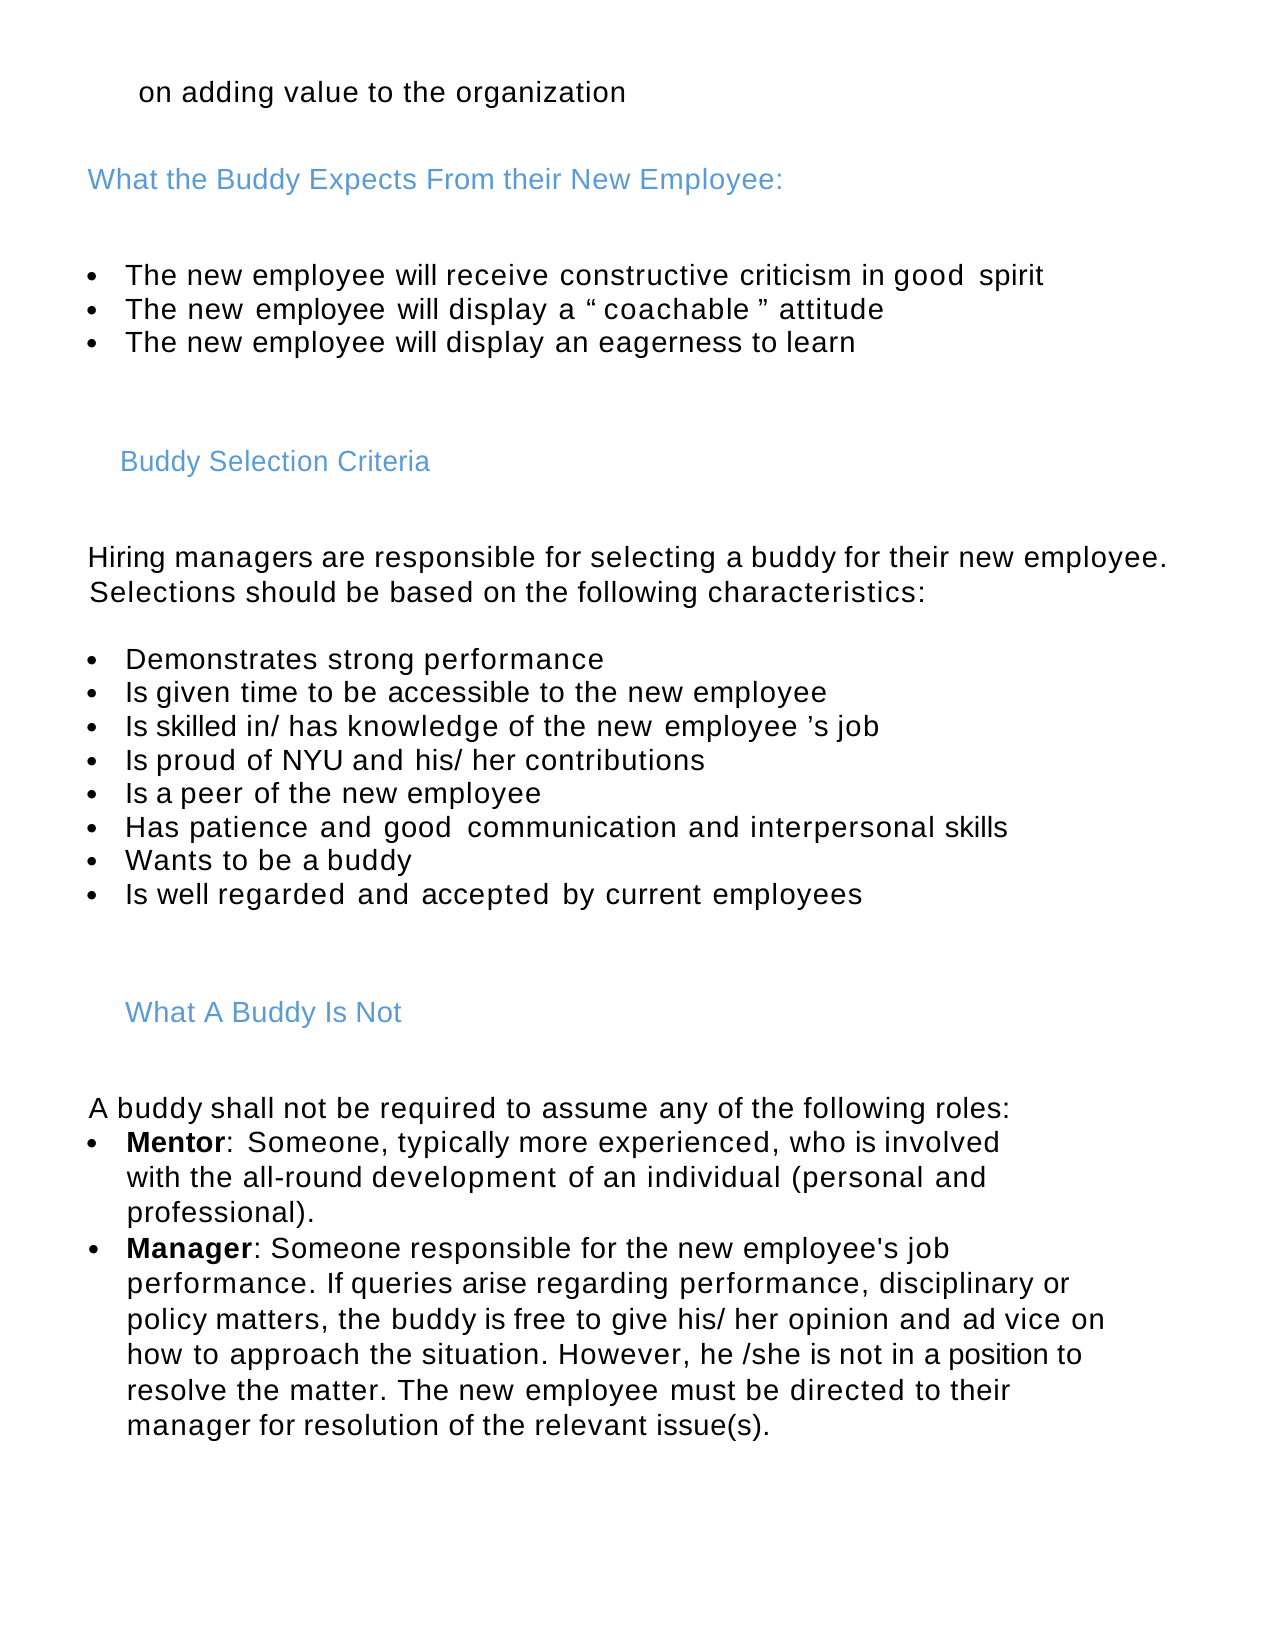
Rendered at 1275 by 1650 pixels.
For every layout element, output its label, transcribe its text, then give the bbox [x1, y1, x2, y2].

list Is skilled in/ has knowledge of the new employee ’s job [87, 709, 1200, 743]
list Is given time to be accessible to the new employee [87, 675, 1200, 709]
list Is a peer of the new employee [87, 776, 1200, 810]
list Has patience and good communication and interpersonal skills [87, 810, 1200, 843]
subtitle What A Buddy Is Not [125, 995, 1200, 1029]
list Mentor: Someone, typically more experienced, who is involved with the all-round development of an individual (personal and professional). [87, 1125, 1049, 1229]
list Wants to be a buddy [87, 843, 1200, 877]
list Is well regarded and accepted by current employees [87, 877, 1200, 910]
list The new employee will display a “ coachable ” attitude [87, 292, 1049, 326]
list Is proud of NYU and his/ her contributions [87, 743, 1200, 776]
list Demonstrates strong performance [87, 647, 1200, 675]
list The new employee will receive constructive criticism in good spirit [87, 258, 1200, 292]
list The new employee will display an eagerness to learn [87, 326, 1049, 359]
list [100, 75, 1162, 108]
list Manager: Someone responsible for the new employee's job performance. If queries arise regarding performance, disciplinary or policy matters, the buddy is free to give his/ her opinion and ad vice on how to approach the situation. However, he /she is not in a position to resolve the matter. The new employee must be directed to their manager for resolution of the relevant issue(s). [89, 1231, 1137, 1442]
text A buddy shall not be required to assume any of the following roles: [88, 1091, 1200, 1125]
subtitle What the Buddy Expects From their New Employee: [87, 162, 1200, 196]
subtitle Buddy Selection Criteria [120, 444, 1200, 477]
text Hiring managers are responsible for selecting a buddy for their new employee. Selections should be based on the following characteristics: [87, 540, 1200, 609]
